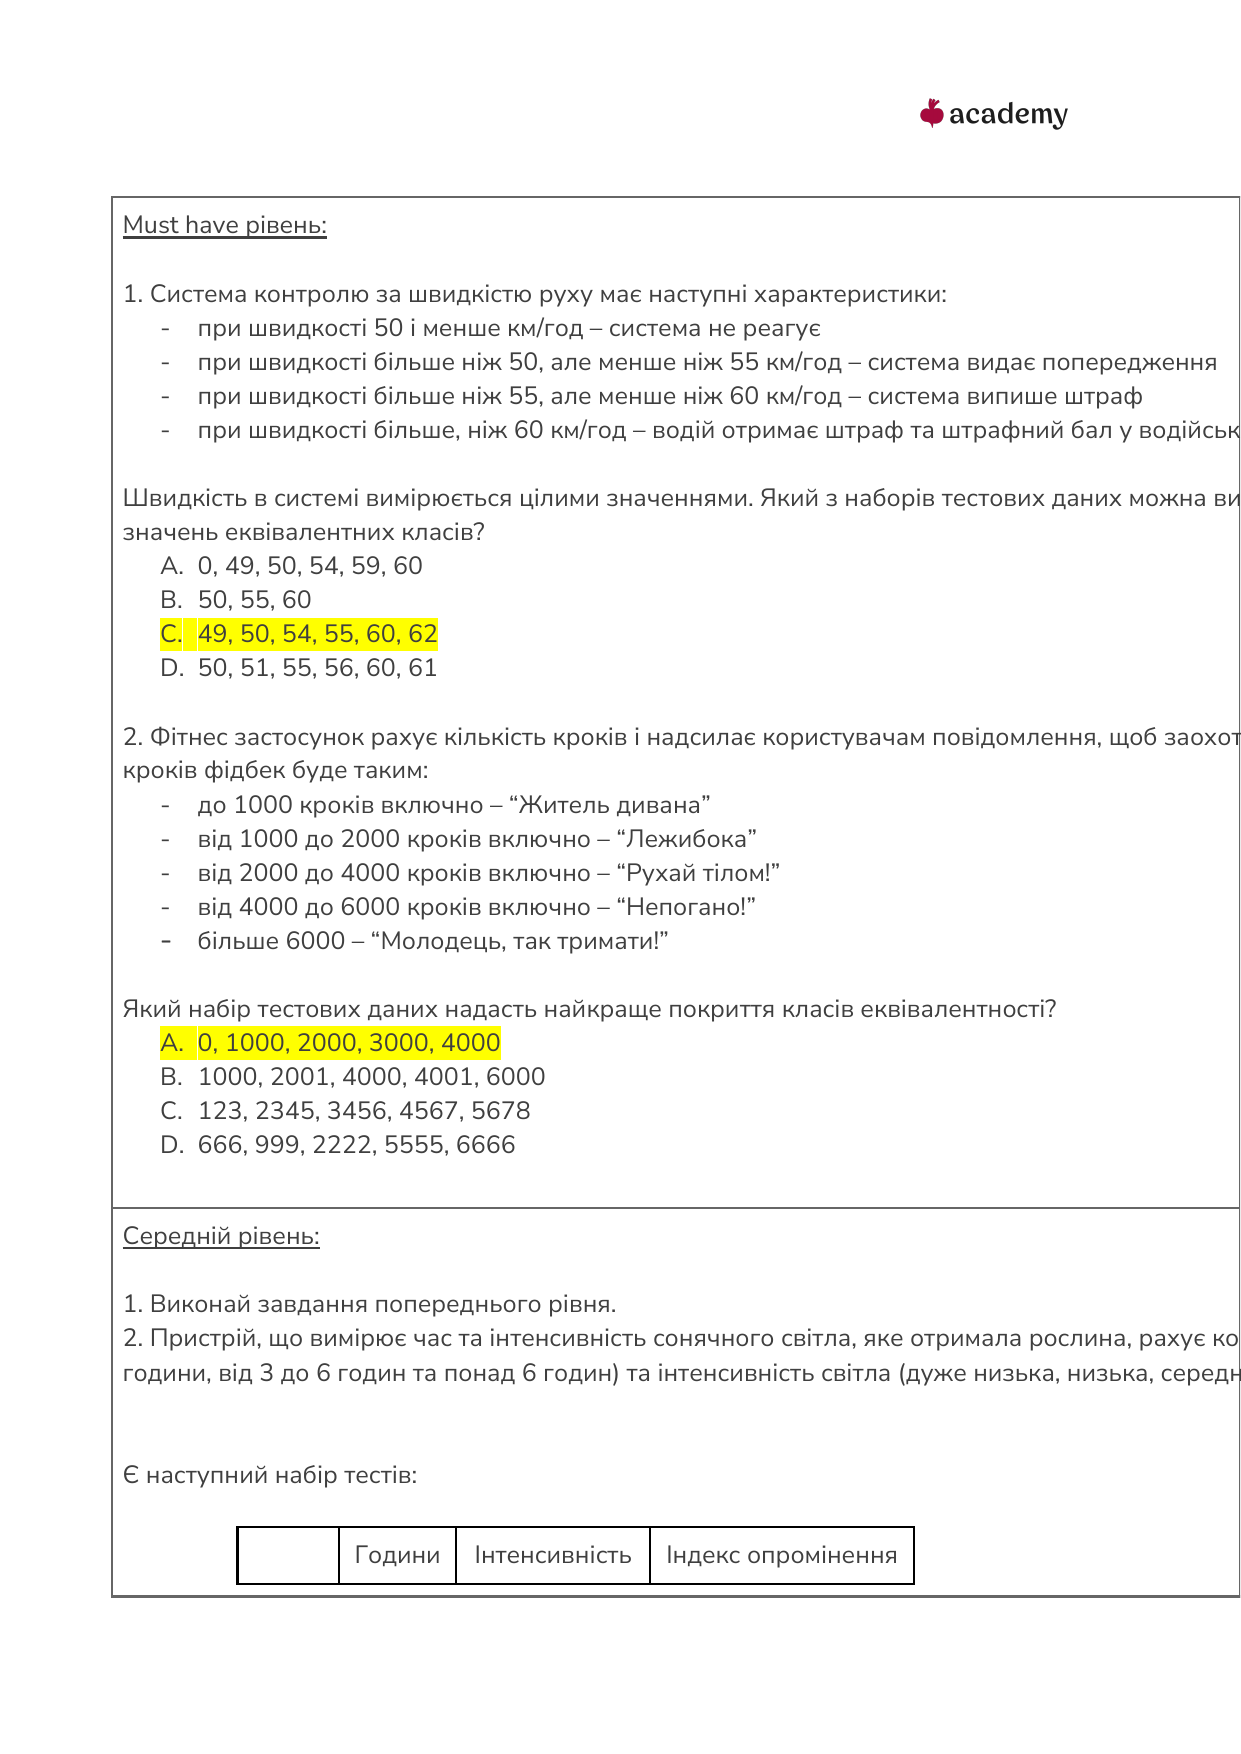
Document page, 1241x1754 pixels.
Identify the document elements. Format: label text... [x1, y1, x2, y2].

picture [897, 75, 1091, 154]
table_header Must have рівень: 1. Система контролю за швидкістю руху має наступні характеристики: при швидкості 50 і менше км/год – система не реагує при швидкості більше ніж 50, але менше ніж 55 км/год – система видає попередження при швидкості більше ніж 55, але менше ніж 60 км/год – система випише штраф при швидкості більше, ніж 60 км/год – водій отримає штраф та штрафний бал у водійське посвідчення Швидкість в системі вимірюється цілими значеннями. Який з наборів тестових даних можна використати для перевірки всіх граничних значень еквівалентних класів? 0, 49, 50, 54, 59, 60 50, 55, 60 49, 50, 54, 55, 60, 62 50, 51, 55, 56, 60, 61 2. Фітнес застосунок рахує кількість кроків і надсилає користувачам повідомлення, щоб заохотити їх рухатися. В залежності від кількості кроків фідбек буде таким: до 1000 кроків включно – “Житель дивана” від 1000 до 2000 кроків включно – “Лежибока” від 2000 до 4000 кроків включно – “Рухай тілом!” від 4000 до 6000 кроків включно – “Непогано!” більше 6000 – “Молодець, так тримати!” Який набір тестових даних надасть найкраще покриття класів еквівалентності? 0, 1000, 2000, 3000, 4000 1000, 2001, 4000, 4001, 6000 123, 2345, 3456, 4567, 5678 666, 999, 2222, 5555, 6666 [113, 198, 1239, 1207]
